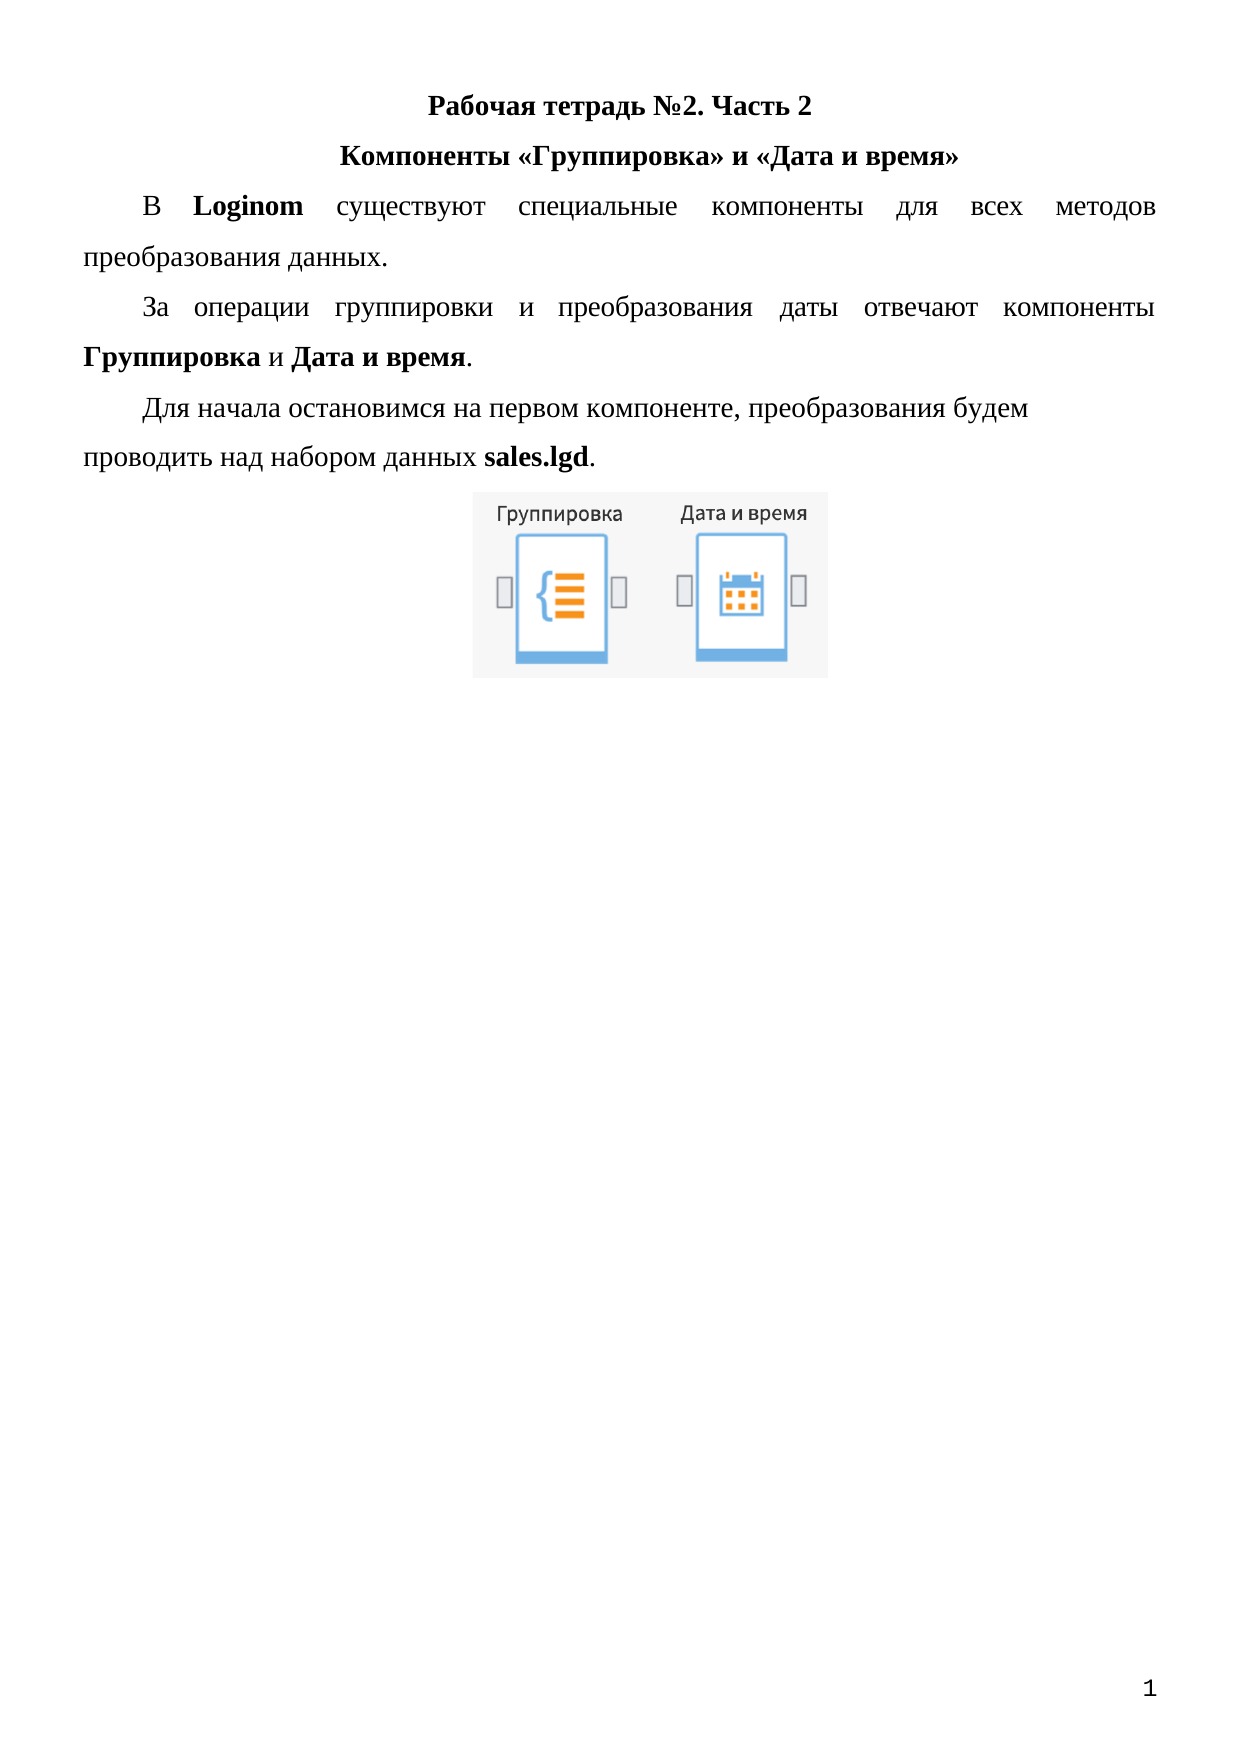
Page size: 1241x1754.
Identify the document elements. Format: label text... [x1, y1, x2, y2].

text В Loginom существуют специальные компоненты для всех методов преобразования данных. [83, 188, 1157, 273]
subtitle Рабочая тетрадь №2. Часть 2 [74, 88, 1166, 121]
text Для начала остановимся на первом компоненте, преобразования будем проводить над набором данных sales.lgd. [83, 390, 1157, 473]
text Компоненты «Группировка» и «Дата и время» [339, 138, 1226, 172]
subtitle Группировка и Дата и время. [83, 339, 1226, 373]
text За операции группировки и преобразования даты отвечают компоненты [142, 290, 1226, 323]
picture [472, 492, 828, 678]
